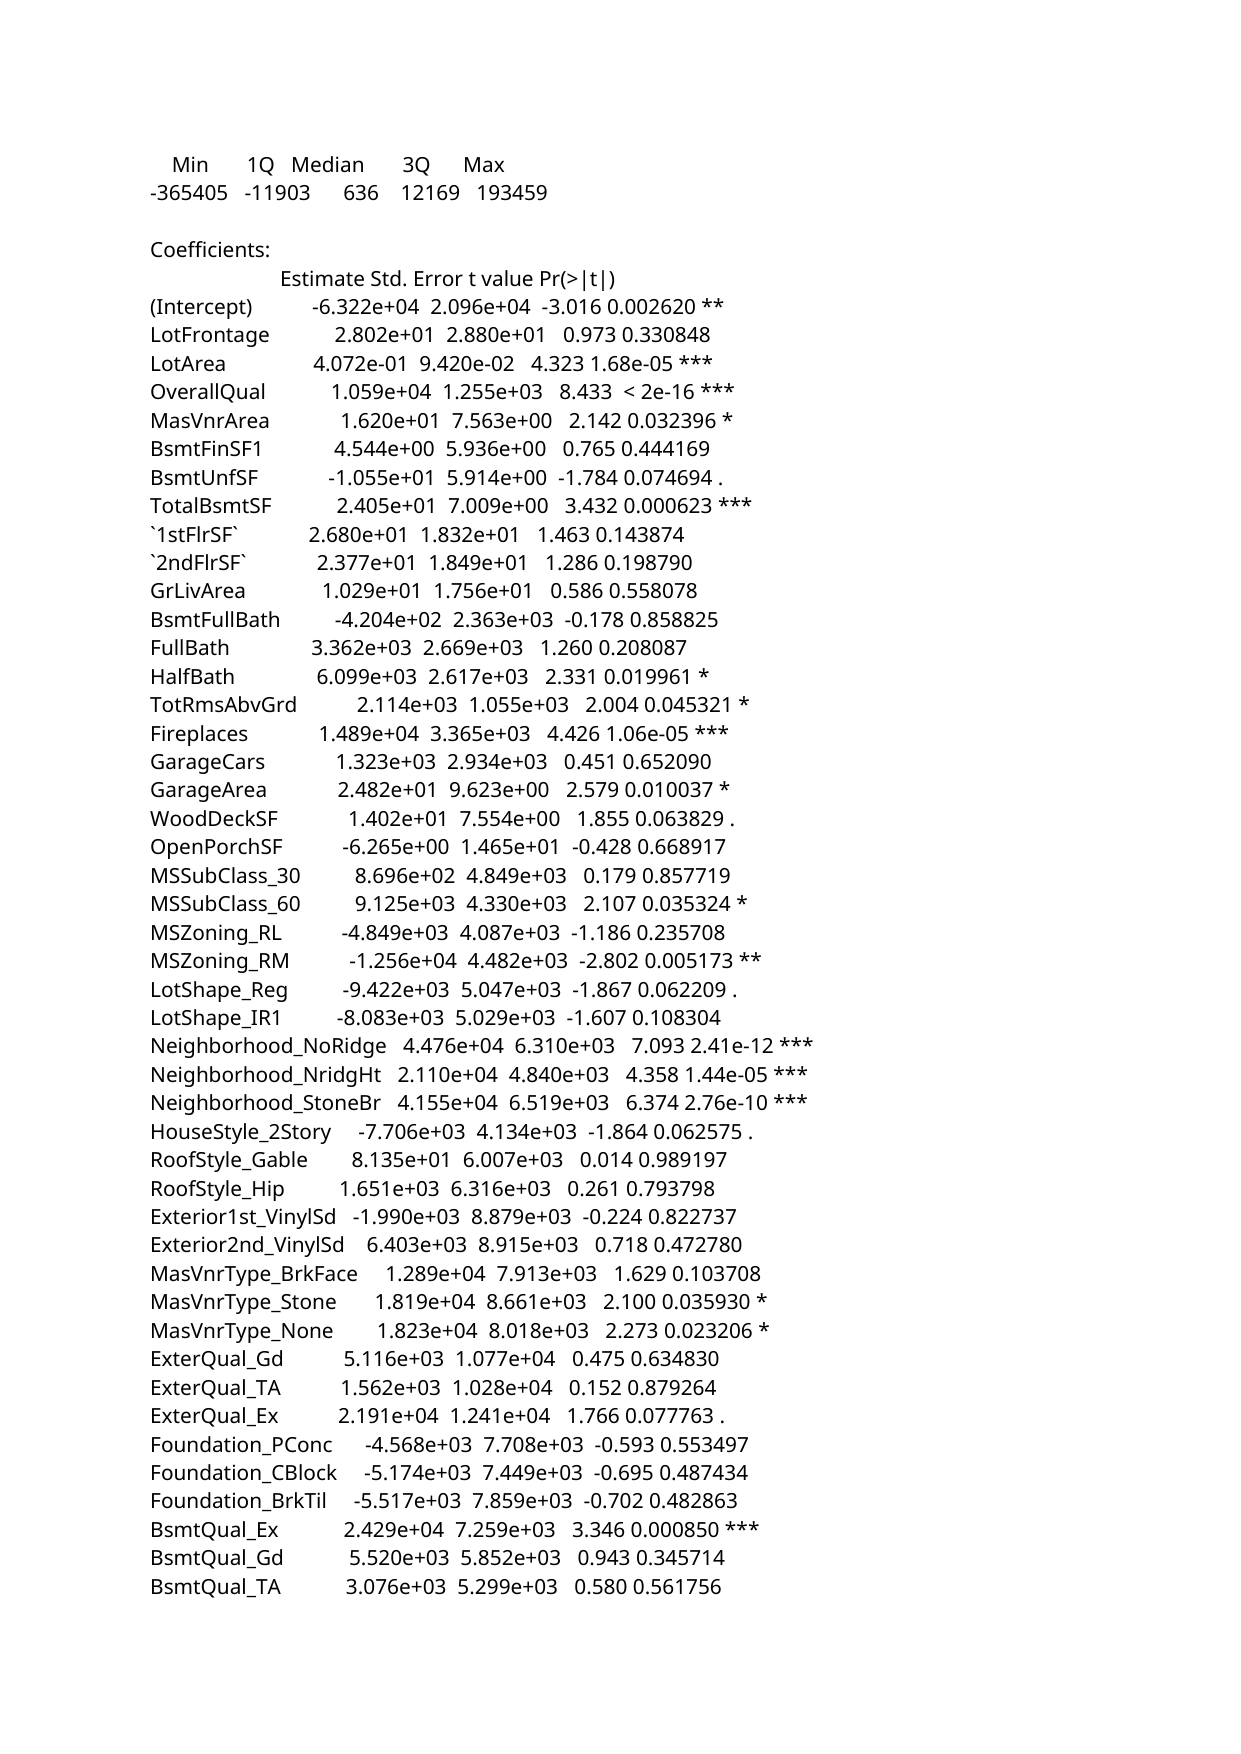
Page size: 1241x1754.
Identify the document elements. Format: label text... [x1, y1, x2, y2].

text BsmtFullBath -4.204e+02 2.363e+03 -0.178 0.858825 [150, 605, 1090, 633]
text MasVnrType_None 1.823e+04 8.018e+03 2.273 0.023206 * [150, 1316, 1090, 1344]
text Fireplaces 1.489e+04 3.365e+03 4.426 1.06e-05 *** [150, 719, 1090, 747]
text RoofStyle_Gable 8.135e+01 6.007e+03 0.014 0.989197 [150, 1145, 1090, 1174]
text BsmtFinSF1 4.544e+00 5.936e+00 0.765 0.444169 [150, 434, 1090, 463]
text GarageCars 1.323e+03 2.934e+03 0.451 0.652090 [150, 747, 1090, 776]
text Exterior2nd_VinylSd 6.403e+03 8.915e+03 0.718 0.472780 [150, 1231, 1090, 1259]
text BsmtQual_Ex 2.429e+04 7.259e+03 3.346 0.000850 *** [150, 1515, 1090, 1543]
text MasVnrType_BrkFace 1.289e+04 7.913e+03 1.629 0.103708 [150, 1259, 1090, 1287]
text Foundation_CBlock -5.174e+03 7.449e+03 -0.695 0.487434 [150, 1458, 1090, 1487]
text ExterQual_TA 1.562e+03 1.028e+04 0.152 0.879264 [150, 1373, 1090, 1401]
text ExterQual_Ex 2.191e+04 1.241e+04 1.766 0.077763 . [150, 1401, 1090, 1430]
text OpenPorchSF -6.265e+00 1.465e+01 -0.428 0.668917 [150, 832, 1090, 861]
text Estimate Std. Error t value Pr(>|t|) [150, 264, 1090, 292]
text Exterior1st_VinylSd -1.990e+03 8.879e+03 -0.224 0.822737 [150, 1202, 1090, 1231]
text Neighborhood_NoRidge 4.476e+04 6.310e+03 7.093 2.41e-12 *** [150, 1032, 1090, 1060]
text RoofStyle_Hip 1.651e+03 6.316e+03 0.261 0.793798 [150, 1174, 1090, 1202]
text GrLivArea 1.029e+01 1.756e+01 0.586 0.558078 [150, 577, 1090, 605]
text MSSubClass_60 9.125e+03 4.330e+03 2.107 0.035324 * [150, 889, 1090, 918]
text Min 1Q Median 3Q Max [150, 150, 1090, 178]
text MSSubClass_30 8.696e+02 4.849e+03 0.179 0.857719 [150, 861, 1090, 889]
text MasVnrType_Stone 1.819e+04 8.661e+03 2.100 0.035930 * [150, 1287, 1090, 1316]
text LotArea 4.072e-01 9.420e-02 4.323 1.68e-05 *** [150, 349, 1090, 377]
text LotFrontage 2.802e+01 2.880e+01 0.973 0.330848 [150, 321, 1090, 349]
text BsmtQual_TA 3.076e+03 5.299e+03 0.580 0.561756 [150, 1572, 1090, 1600]
text HouseStyle_2Story -7.706e+03 4.134e+03 -1.864 0.062575 . [150, 1117, 1090, 1145]
text MSZoning_RM -1.256e+04 4.482e+03 -2.802 0.005173 ** [150, 946, 1090, 975]
text `1stFlrSF` 2.680e+01 1.832e+01 1.463 0.143874 [150, 520, 1090, 548]
text BsmtQual_Gd 5.520e+03 5.852e+03 0.943 0.345714 [150, 1543, 1090, 1572]
text ExterQual_Gd 5.116e+03 1.077e+04 0.475 0.634830 [150, 1344, 1090, 1373]
text Neighborhood_StoneBr 4.155e+04 6.519e+03 6.374 2.76e-10 *** [150, 1088, 1090, 1117]
text LotShape_IR1 -8.083e+03 5.029e+03 -1.607 0.108304 [150, 1003, 1090, 1032]
text HalfBath 6.099e+03 2.617e+03 2.331 0.019961 * [150, 662, 1090, 690]
text `2ndFlrSF` 2.377e+01 1.849e+01 1.286 0.198790 [150, 548, 1090, 577]
text Foundation_BrkTil -5.517e+03 7.859e+03 -0.702 0.482863 [150, 1487, 1090, 1515]
text (Intercept) -6.322e+04 2.096e+04 -3.016 0.002620 ** [150, 292, 1090, 321]
text OverallQual 1.059e+04 1.255e+03 8.433 < 2e-16 *** [150, 377, 1090, 406]
text Neighborhood_NridgHt 2.110e+04 4.840e+03 4.358 1.44e-05 *** [150, 1060, 1090, 1088]
text Foundation_PConc -4.568e+03 7.708e+03 -0.593 0.553497 [150, 1430, 1090, 1458]
text MSZoning_RL -4.849e+03 4.087e+03 -1.186 0.235708 [150, 918, 1090, 946]
text MasVnrArea 1.620e+01 7.563e+00 2.142 0.032396 * [150, 406, 1090, 434]
text LotShape_Reg -9.422e+03 5.047e+03 -1.867 0.062209 . [150, 975, 1090, 1003]
text BsmtUnfSF -1.055e+01 5.914e+00 -1.784 0.074694 . [150, 463, 1090, 491]
text GarageArea 2.482e+01 9.623e+00 2.579 0.010037 * [150, 776, 1090, 804]
text FullBath 3.362e+03 2.669e+03 1.260 0.208087 [150, 633, 1090, 662]
text Coefficients: [150, 235, 1090, 264]
text TotalBsmtSF 2.405e+01 7.009e+00 3.432 0.000623 *** [150, 491, 1090, 520]
text TotRmsAbvGrd 2.114e+03 1.055e+03 2.004 0.045321 * [150, 690, 1090, 719]
text WoodDeckSF 1.402e+01 7.554e+00 1.855 0.063829 . [150, 804, 1090, 832]
text -365405 -11903 636 12169 193459 [150, 178, 1090, 207]
